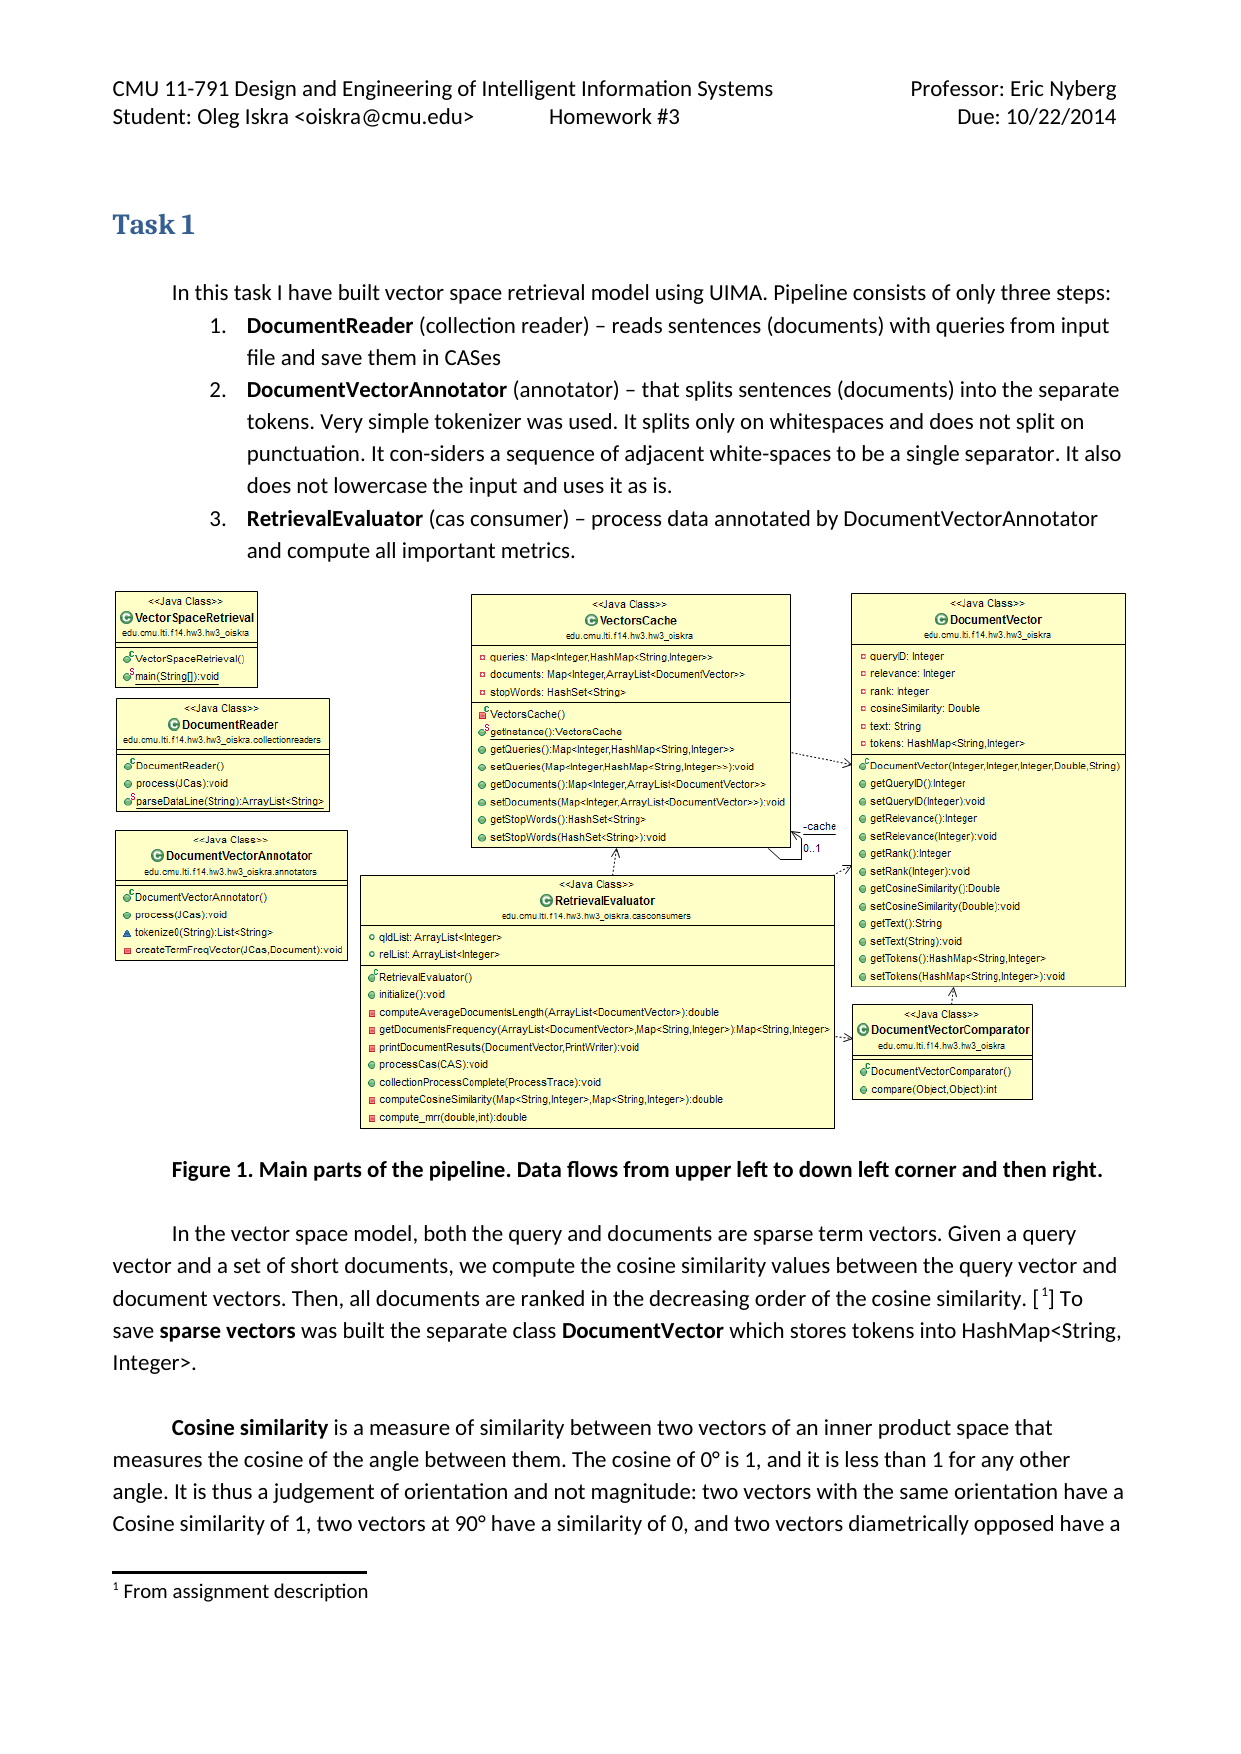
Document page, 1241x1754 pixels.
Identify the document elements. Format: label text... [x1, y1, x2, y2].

list In this task I have built vector space retrieval model using UIMA. Pipeline consists of only three steps: [112, 278, 1128, 307]
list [112, 1413, 1128, 1537]
list Figure 1. Main parts of the pipeline. Data flows from upper left to down left corner and then right. [112, 1155, 1128, 1183]
list DocumentReader (collection reader) – reads sentences (documents) with queries from input file and save them in CASes [209, 311, 1128, 371]
picture [112, 589, 1128, 1131]
subtitle Task 1 [112, 208, 1128, 241]
list In the vector space model, both the query and documents are sparse term vectors. Given a query vector and a set of short documents, we compute the cosine similarity values between the query vector and document vectors. Then, all documents are ranked in the decreasing order of the cosine similarity. [] To save sparse vectors was built the separate class DocumentVector which stores tokens into HashMap<String, Integer>. [112, 1219, 1128, 1376]
list RetrievalEvaluator (cas consumer) – process data annotated by DocumentVectorAnnotator and compute all important metrics. [209, 504, 1128, 564]
list DocumentVectorAnnotator (annotator) – that splits sentences (documents) into the separate tokens. Very simple tokenizer was used. It splits only on whitespaces and does not split on punctuation. It con-siders a sequence of adjacent white-spaces to be a single separator. It also does not lowercase the input and uses it as is. [209, 375, 1128, 500]
